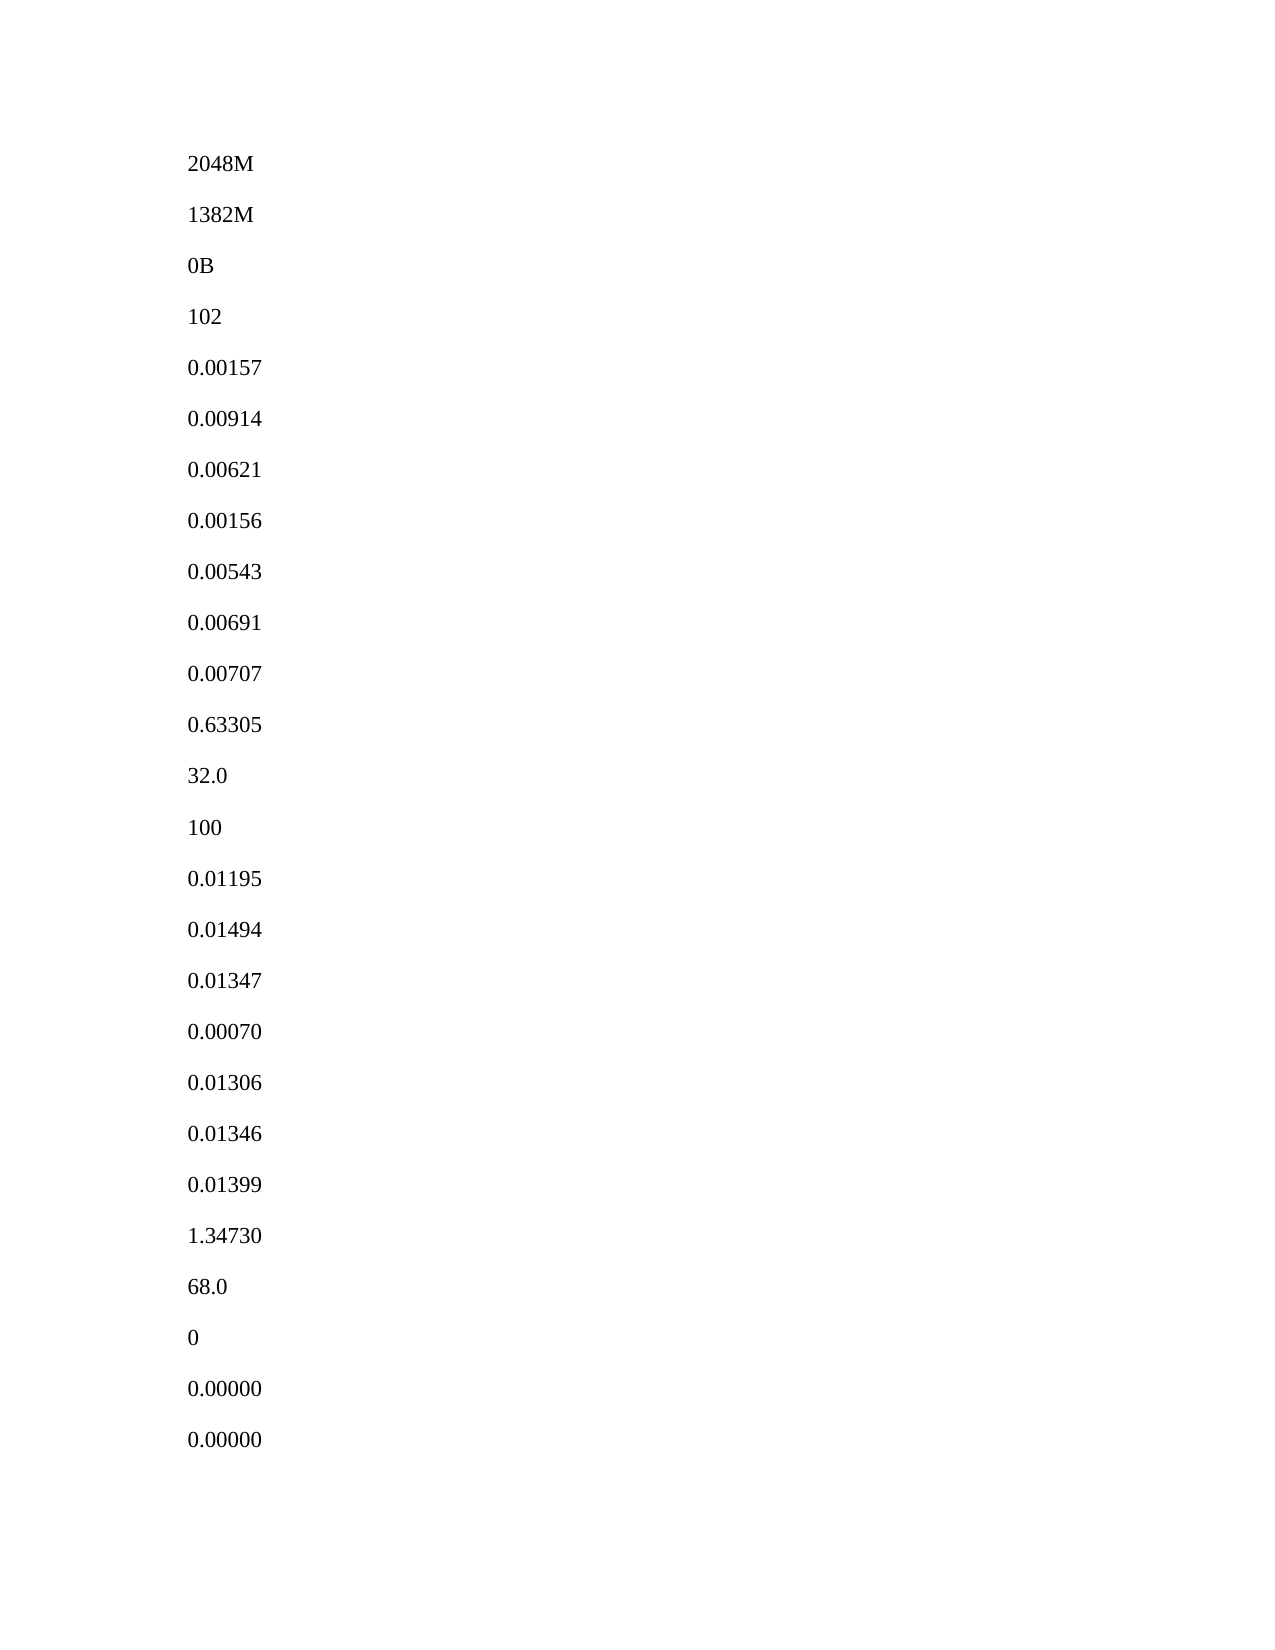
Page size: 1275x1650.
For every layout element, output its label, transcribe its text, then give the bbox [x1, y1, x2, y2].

table_cell 0.01346 [176, 1120, 1076, 1171]
table_cell 1382M [176, 201, 1076, 252]
table_cell 0.00621 [176, 456, 1076, 507]
table_cell 0.00000 [176, 1375, 1076, 1426]
table_cell 0 [176, 1324, 1076, 1375]
table_cell 102 [176, 303, 1076, 354]
table_cell 0.01195 [176, 865, 1076, 916]
table_cell 0.00914 [176, 405, 1076, 456]
table_cell 32.0 [176, 763, 1076, 813]
table_cell 0.01494 [176, 916, 1076, 967]
table_cell 0B [176, 252, 1076, 303]
table_cell 0.01399 [176, 1171, 1076, 1222]
table_cell 0.01306 [176, 1069, 1076, 1120]
table_cell 0.00157 [176, 354, 1076, 405]
table_cell 68.0 [176, 1273, 1076, 1324]
table_cell 0.00691 [176, 609, 1076, 660]
table_cell 0.00156 [176, 507, 1076, 558]
table_cell 0.00070 [176, 1018, 1076, 1069]
table_cell 0.63305 [176, 711, 1076, 762]
table_cell 0.00543 [176, 558, 1076, 609]
table_cell 0.01347 [176, 967, 1076, 1018]
table_cell 100 [176, 814, 1076, 864]
table_cell 0.00000 [176, 1426, 1076, 1477]
table_header 2048M [176, 150, 1076, 201]
table_cell 0.00707 [176, 660, 1076, 711]
table_cell 1.34730 [176, 1222, 1076, 1273]
